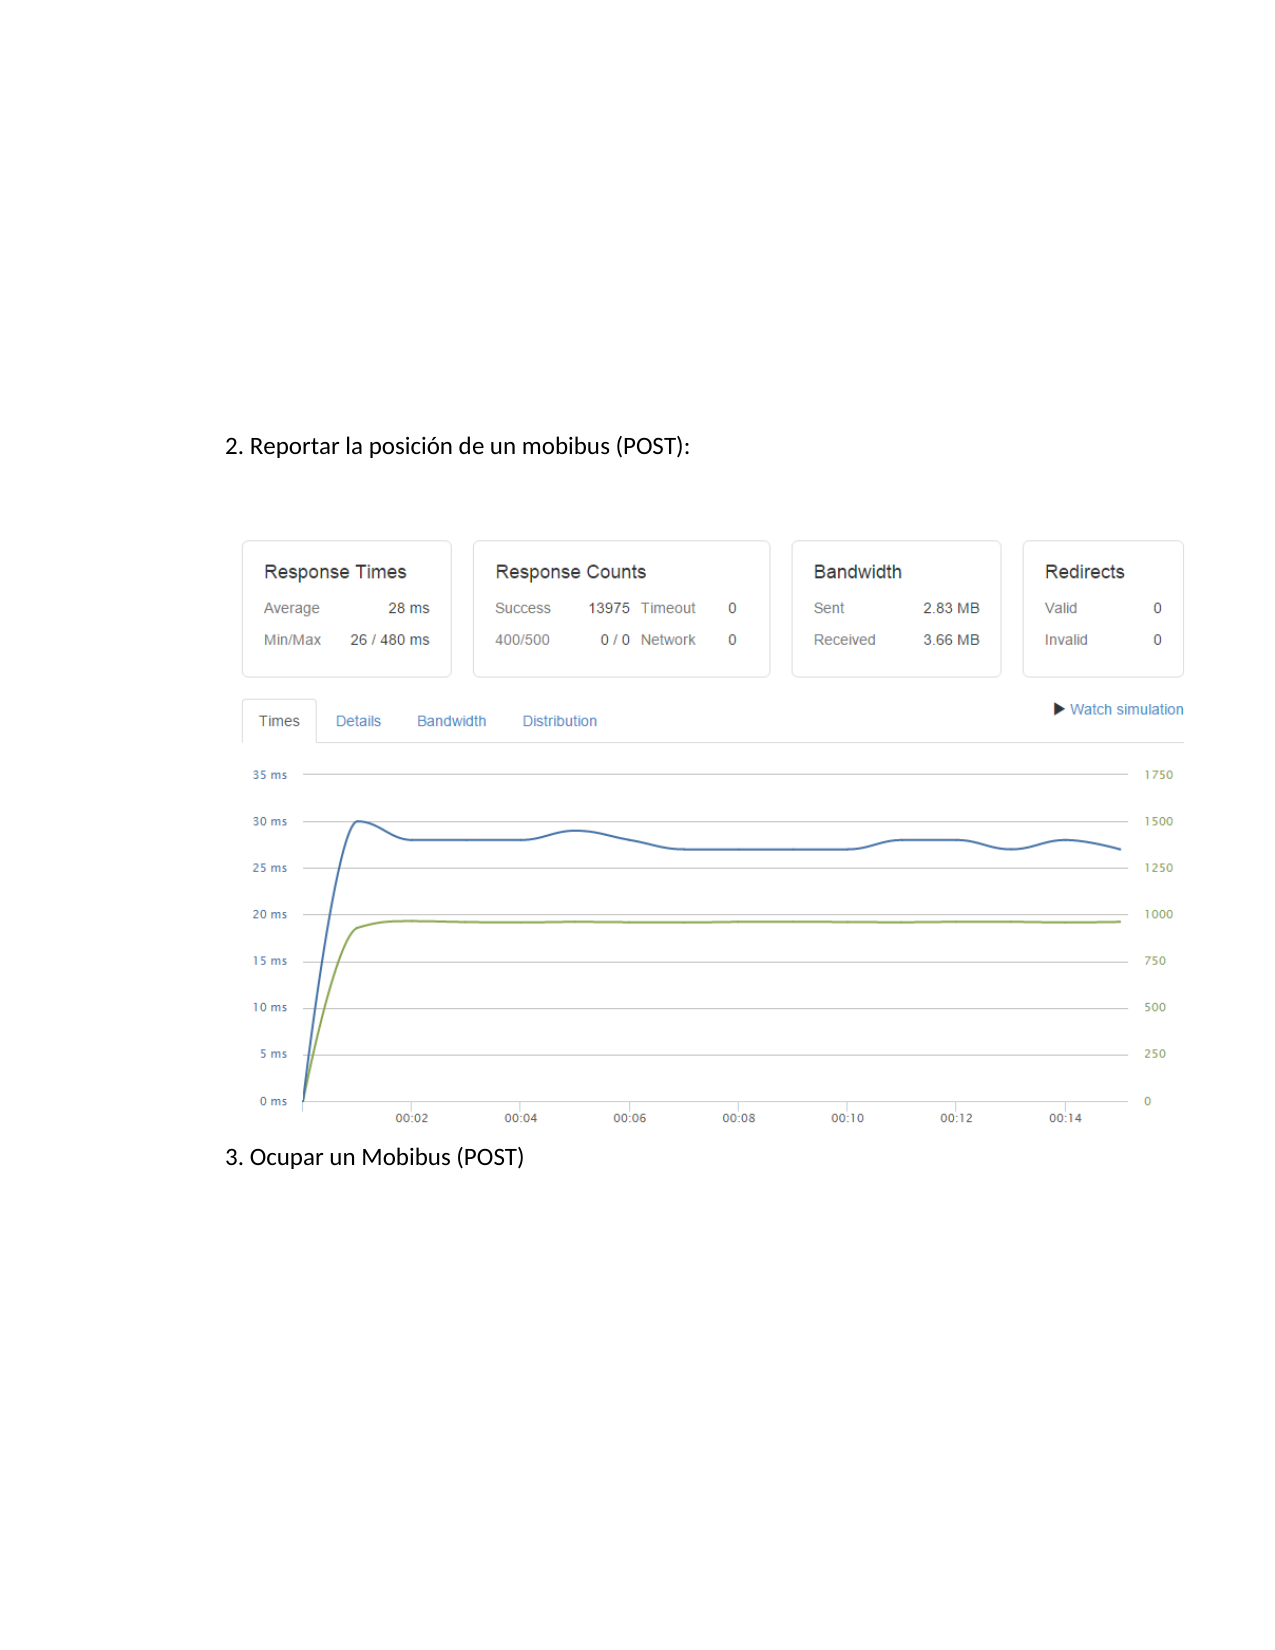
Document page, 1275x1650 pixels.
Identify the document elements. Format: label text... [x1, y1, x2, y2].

text 3. Ocupar un Mobibus (POST) [225, 1141, 1125, 1171]
picture [225, 535, 1200, 1137]
text 2. Reportar la posición de un mobibus (POST): [225, 430, 1125, 461]
